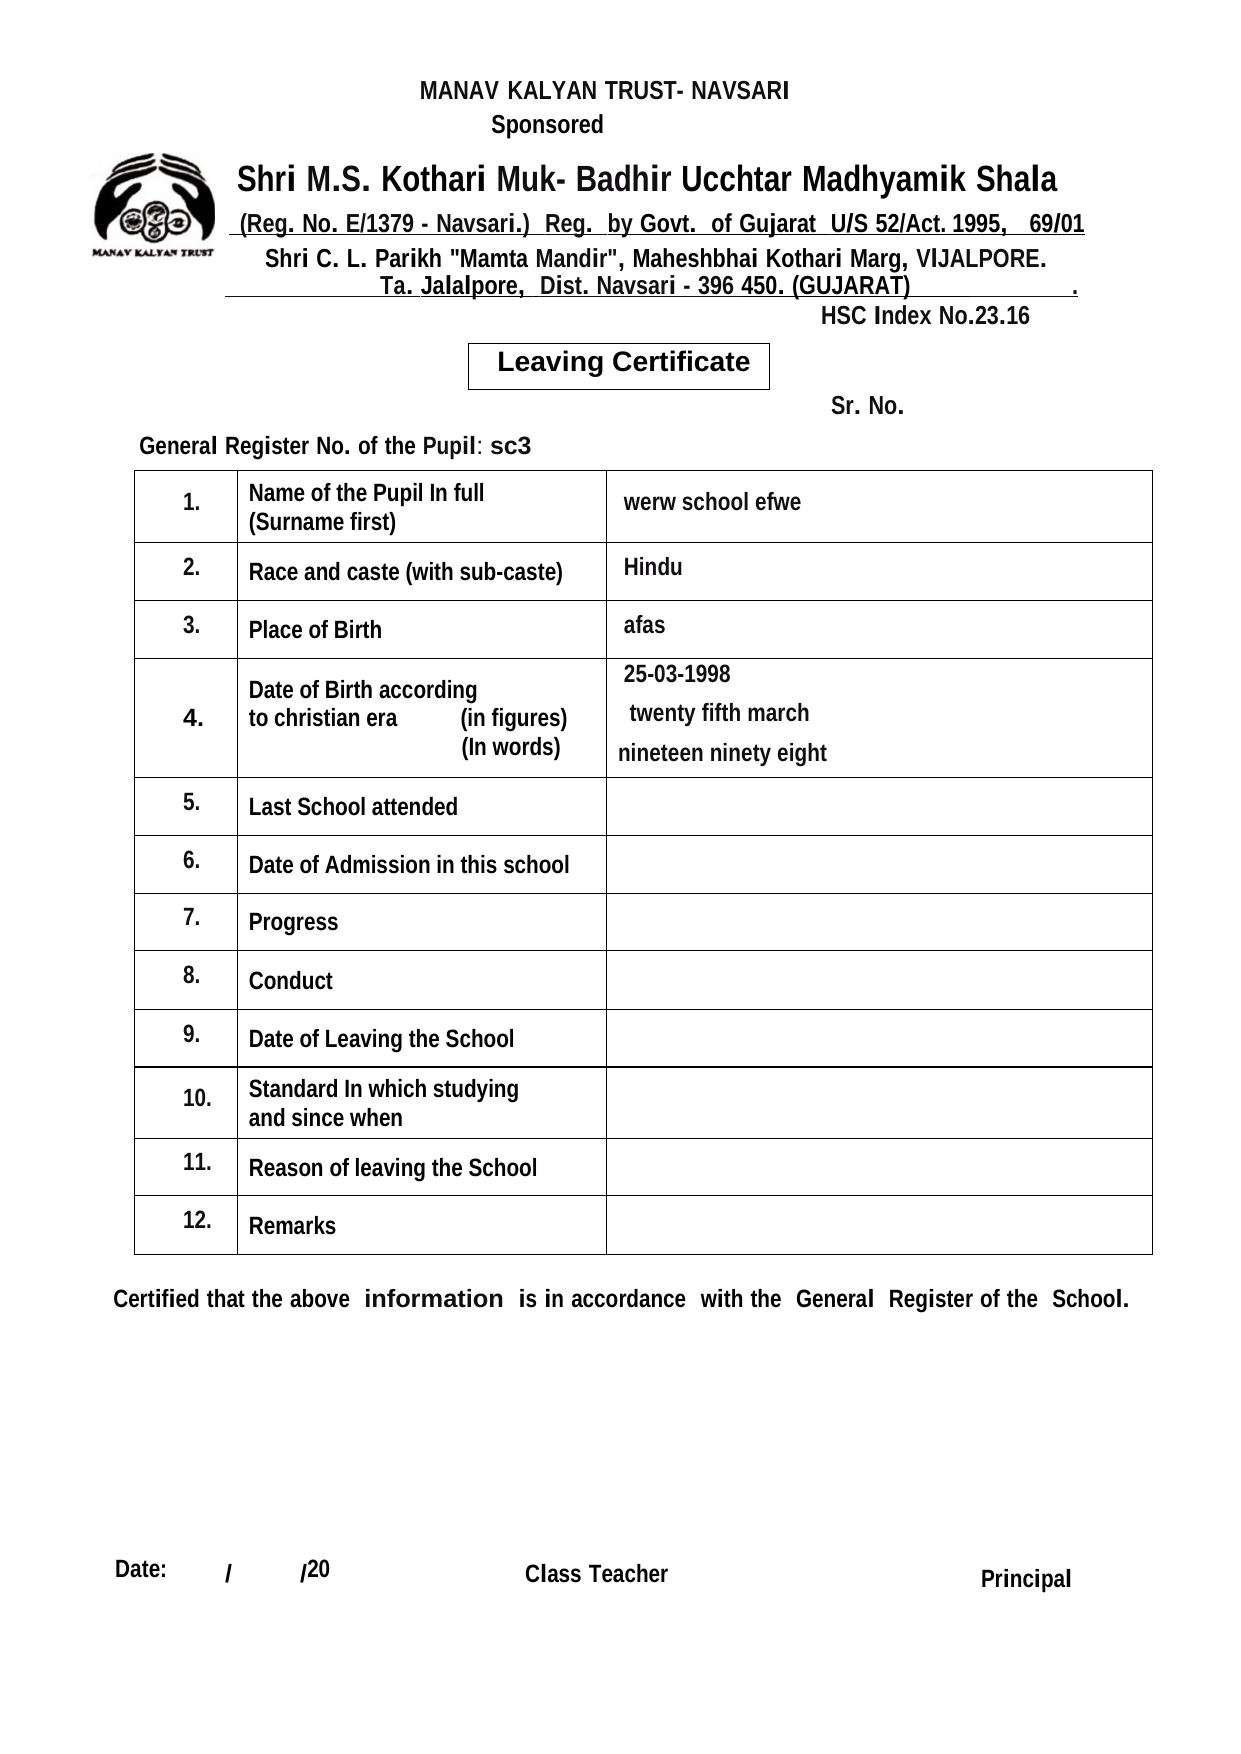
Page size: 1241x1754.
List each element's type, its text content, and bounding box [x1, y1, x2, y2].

text HSC Index No.23.16 [75, 300, 1176, 330]
text (Reg. No. E/1379 - Navsari.) Reg. by Govt. of Gujarat U/S 52/Act. 1995, 69/01 [229, 208, 1096, 238]
table_cell [135, 778, 237, 835]
table_header werw school efwe [607, 471, 1152, 542]
table_cell [607, 1010, 1152, 1066]
table_cell [135, 1196, 237, 1254]
table_header Name of the Pupil In full (Surname first) [238, 471, 606, 542]
table_cell [135, 894, 237, 950]
picture [91, 153, 215, 157]
table_header Leaving Certificate [469, 344, 769, 389]
table_cell Date of Leaving the School [238, 1010, 606, 1066]
table_cell Reason of leaving the School [238, 1139, 606, 1195]
text Date: / /20 Class Teacher Principal [75, 1562, 1165, 1587]
table_cell Conduct [238, 951, 606, 1009]
table_cell [135, 659, 237, 777]
table_cell [607, 1196, 1152, 1254]
table_cell [135, 1010, 237, 1066]
table_cell [135, 951, 237, 1009]
table_cell [135, 1068, 237, 1138]
table_cell Last School attended [238, 778, 606, 835]
table_cell Place of Birth [238, 601, 606, 658]
text Sponsored [75, 109, 859, 139]
table_cell [607, 778, 1152, 835]
text Sr. No. General Register No. of the Pupil: sc3 [139, 390, 929, 459]
table_cell [607, 1068, 1152, 1138]
picture [91, 199, 215, 247]
table_cell Standard In which studying and since when [238, 1068, 606, 1138]
text Shri C. L. Parikh "Mamta Mandir", Maheshbhai Kothari Marg, VlJALPORE. [75, 247, 1081, 273]
text Ta. Jalalpore, Dist. Navsari - 396 450. (GUJARAT) . [75, 273, 1081, 299]
table_cell [135, 836, 237, 893]
table_cell [135, 601, 237, 658]
table_cell 25-03-1998 twenty fifth march nineteen ninety eight [607, 659, 1152, 777]
table_cell Race and caste (with sub-caste) [238, 543, 606, 600]
table_cell [607, 836, 1152, 893]
table_cell [607, 1139, 1152, 1195]
table_header [135, 471, 237, 542]
table_cell [607, 894, 1152, 950]
text Shri M.S. Kothari Muk- Badhir Ucchtar Madhyamik Shala [75, 157, 1096, 199]
table_cell Date of Admission in this school [238, 836, 606, 893]
table_cell Remarks [238, 1196, 606, 1254]
table_cell Progress [238, 894, 606, 950]
table_cell afas [607, 601, 1152, 658]
table_cell [135, 543, 237, 600]
table_cell [607, 951, 1152, 1009]
text MANAV KALYAN TRUST- NAVSARI [75, 75, 859, 105]
text Certified that the above information is in accordance with the General Register of the School. [75, 1284, 1167, 1312]
table_cell [135, 1139, 237, 1195]
table_cell Date of Birth according to christian era (in figures) (In words) [238, 659, 606, 777]
table_cell Hindu [607, 543, 1152, 600]
